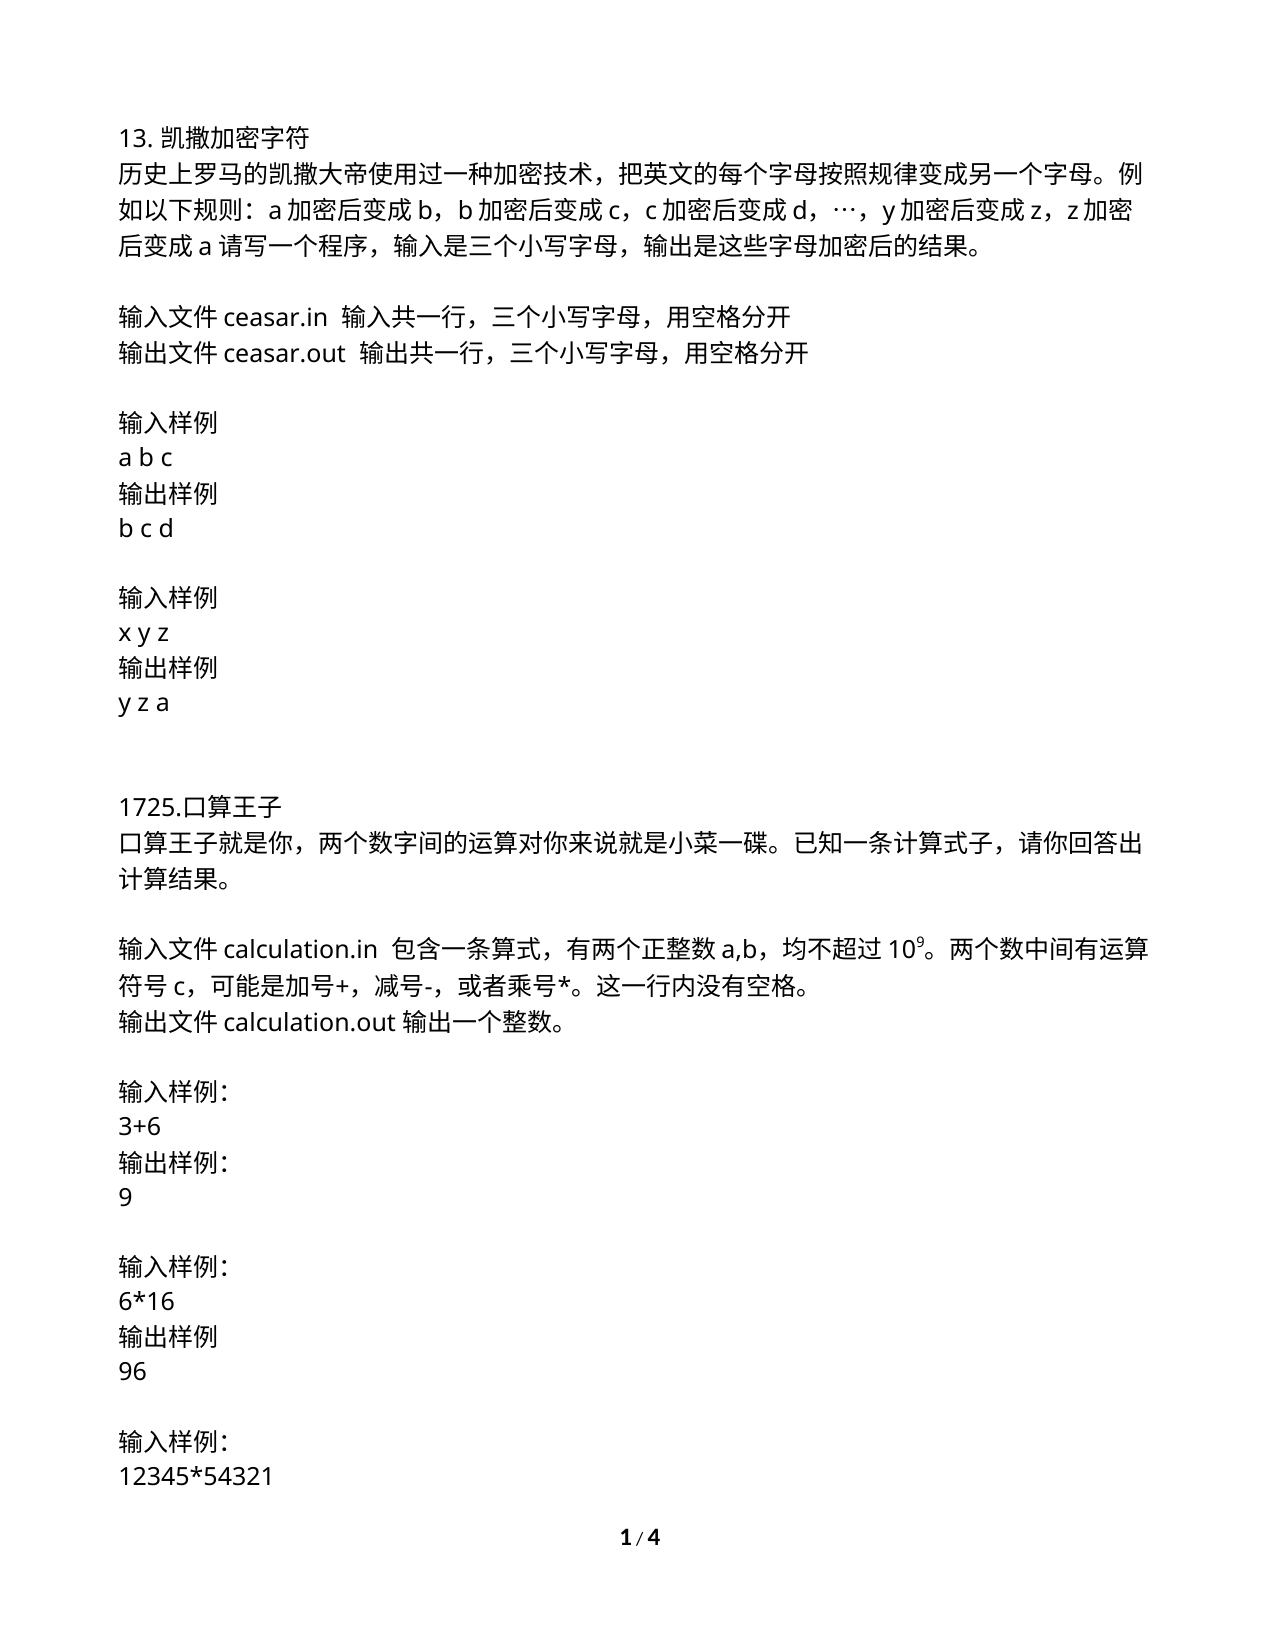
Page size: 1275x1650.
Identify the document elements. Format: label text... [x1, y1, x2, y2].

text 3+6 [118, 1109, 1157, 1143]
text x y z [118, 615, 1157, 649]
text 96 [118, 1354, 1157, 1388]
text 输入文件calculation.in 包含一条算式，有两个正整数a,b，均不超过109。两个数中间有运算符号c，可能是加号+，减号-，或者乘号*。这一行内没有空格。 [118, 930, 1157, 1002]
text a b c [118, 440, 1157, 474]
text 13. 凯撒加密字符 [118, 118, 1157, 154]
text 输入文件ceasar.in 输入共一行，三个小写字母，用空格分开 [118, 297, 1157, 333]
text 1725.口算王子 [118, 787, 1157, 823]
text 输入样例 [118, 578, 1157, 615]
text 口算王子就是你，两个数字间的运算对你来说就是小菜一碟。已知一条计算式子，请你回答出计算结果。 [118, 823, 1157, 896]
text 输出文件calculation.out 输出一个整数。 [118, 1002, 1157, 1039]
text 输出样例 [118, 649, 1157, 685]
text 输入样例： [118, 1422, 1157, 1458]
text 6*16 [118, 1284, 1157, 1318]
text 输出文件ceasar.out 输出共一行，三个小写字母，用空格分开 [118, 333, 1157, 370]
text 输出样例 [118, 474, 1157, 510]
text b c d [118, 510, 1157, 544]
text y z a [118, 685, 1157, 719]
text 9 [118, 1179, 1157, 1213]
text 输出样例： [118, 1143, 1157, 1179]
text 输入样例： [118, 1247, 1157, 1284]
text 输出样例 [118, 1318, 1157, 1354]
text 12345*54321 [118, 1458, 1157, 1492]
text 输入样例 [118, 404, 1157, 440]
text 历史上罗马的凯撒大帝使用过一种加密技术，把英文的每个字母按照规律变成另一个字母。例如以下规则：a加密后变成b，b加密后变成c，c加密后变成d，…，y加密后变成z，z加密后变成a 请写一个程序，输入是三个小写字母，输出是这些字母加密后的结果。 [118, 154, 1157, 263]
text 输入样例： [118, 1073, 1157, 1109]
